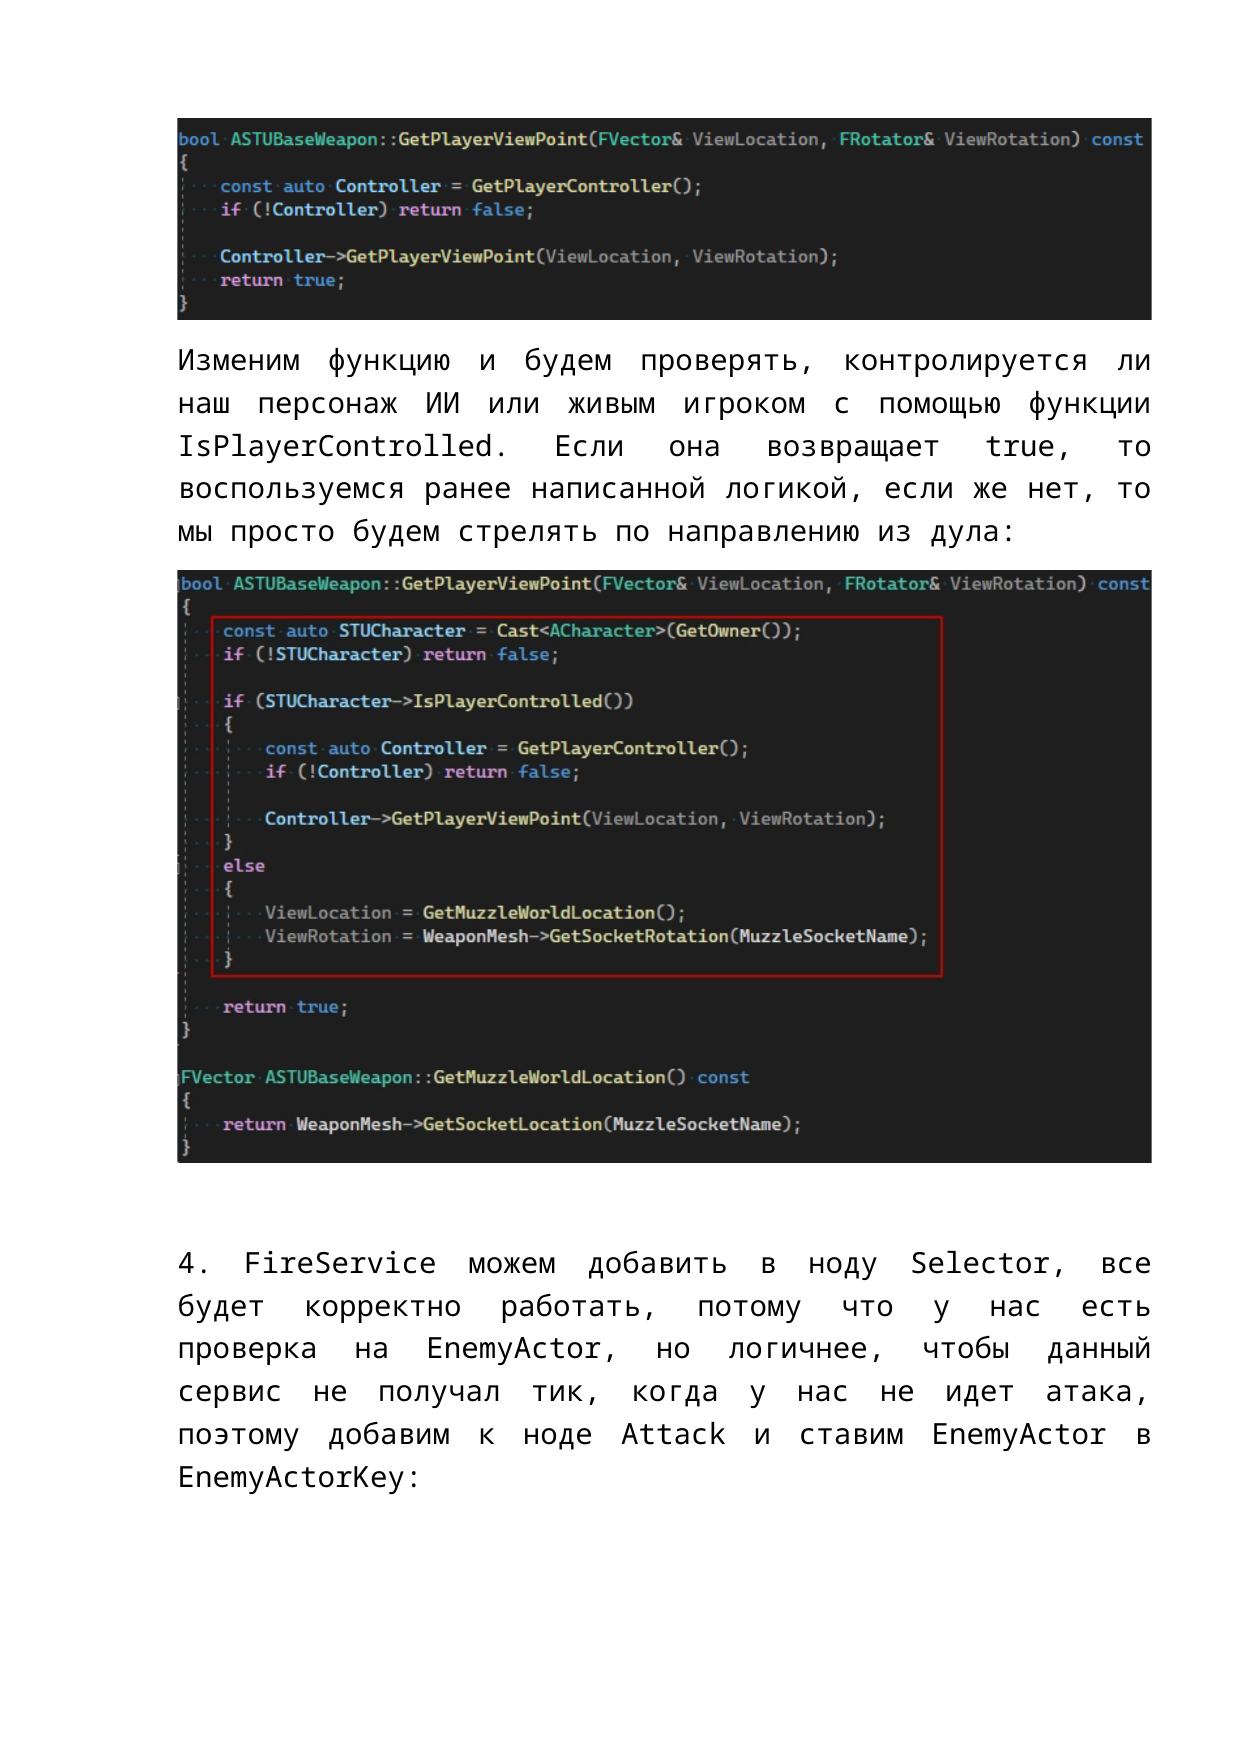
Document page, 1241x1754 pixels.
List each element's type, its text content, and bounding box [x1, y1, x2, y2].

text Изменим функцию и будем проверять, контролируется ли наш персонаж ИИ или живым игроком с помощью функции IsPlayerControlled. Если она возвращает true, то воспользуемся ранее написанной логикой, если же нет, то мы просто будем стрелять по направлению из дула: [177, 339, 1152, 550]
picture [177, 570, 1152, 1163]
picture [177, 118, 1152, 320]
text 4. FireService можем добавить в ноду Selector, все будет корректно работать, потому что у нас есть проверка на EnemyActor, но логичнее, чтобы данный сервис не получал тик, когда у нас не идет атака, поэтому добавим к ноде Attack и ставим EnemyActor в EnemyActorKey: [177, 1242, 1152, 1496]
